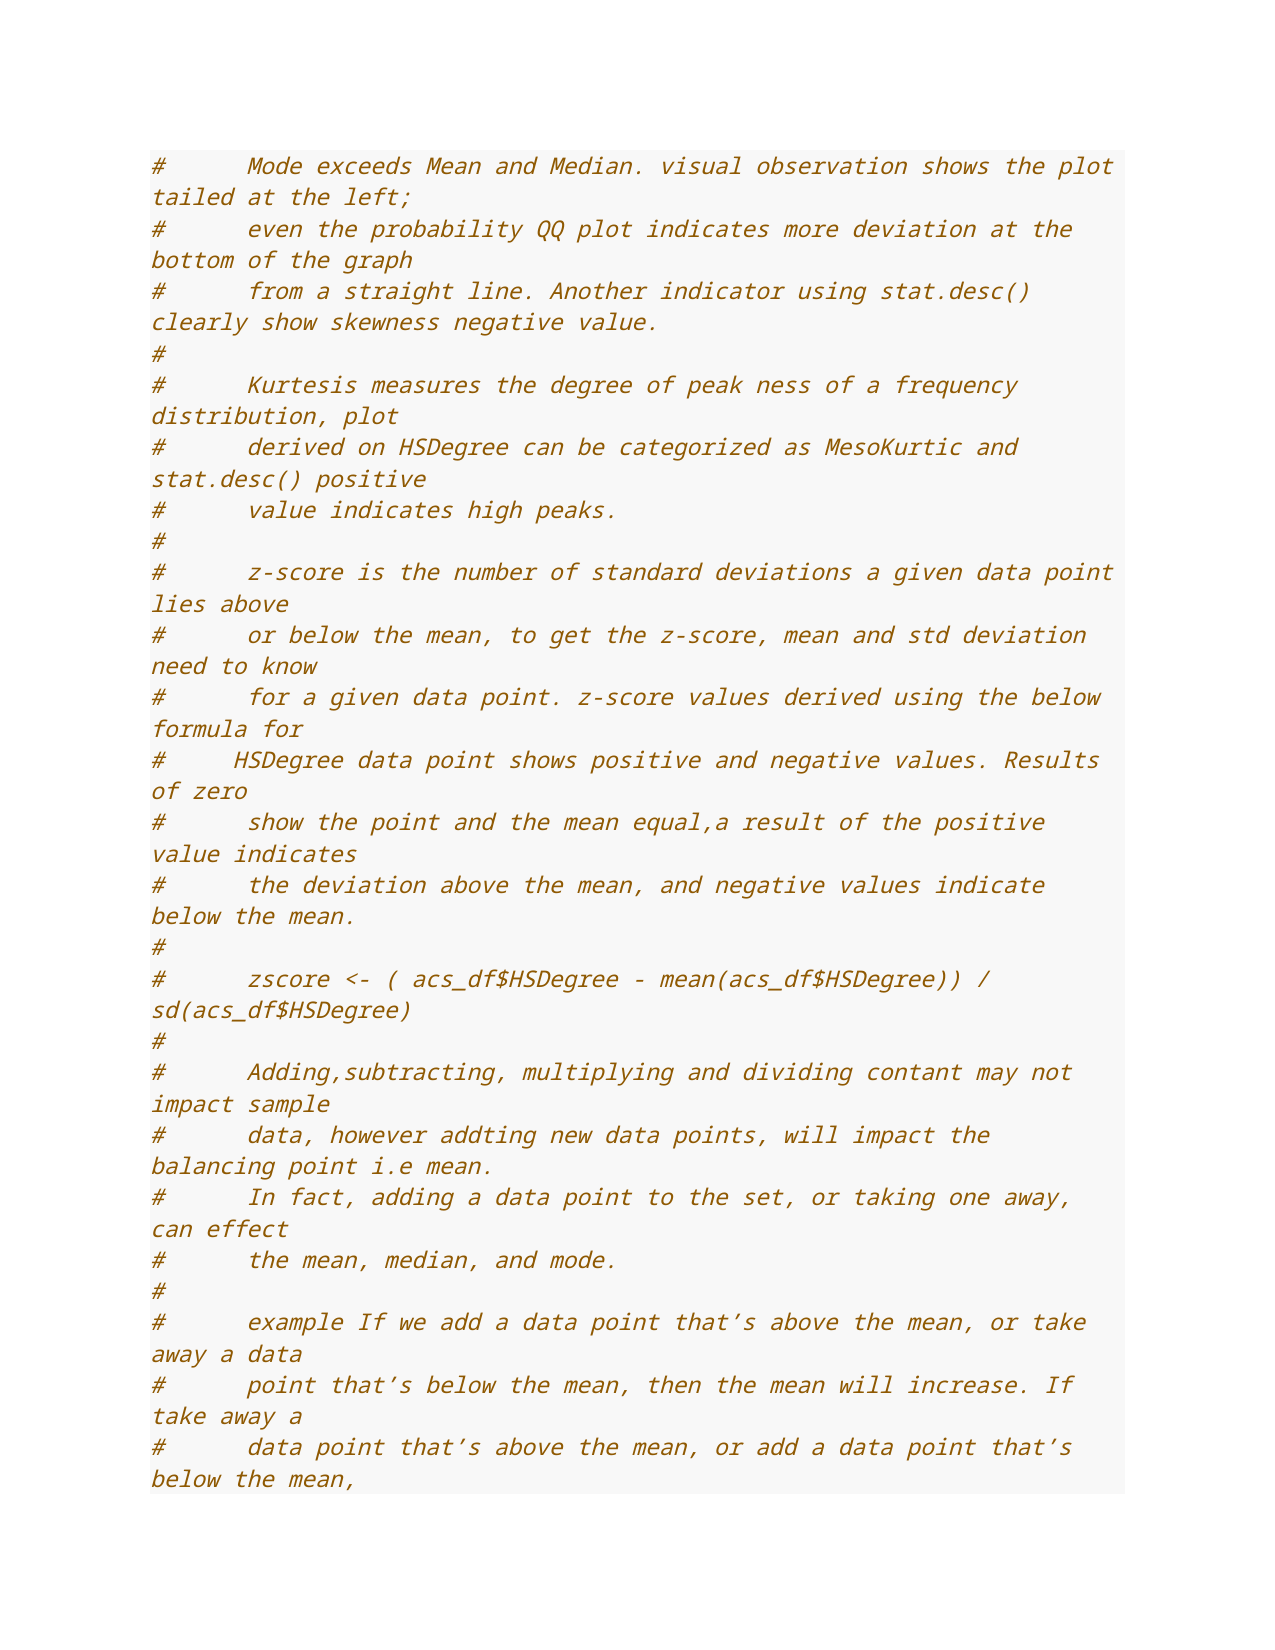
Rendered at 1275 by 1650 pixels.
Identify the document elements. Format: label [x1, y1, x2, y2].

text [150, 150, 1125, 1494]
